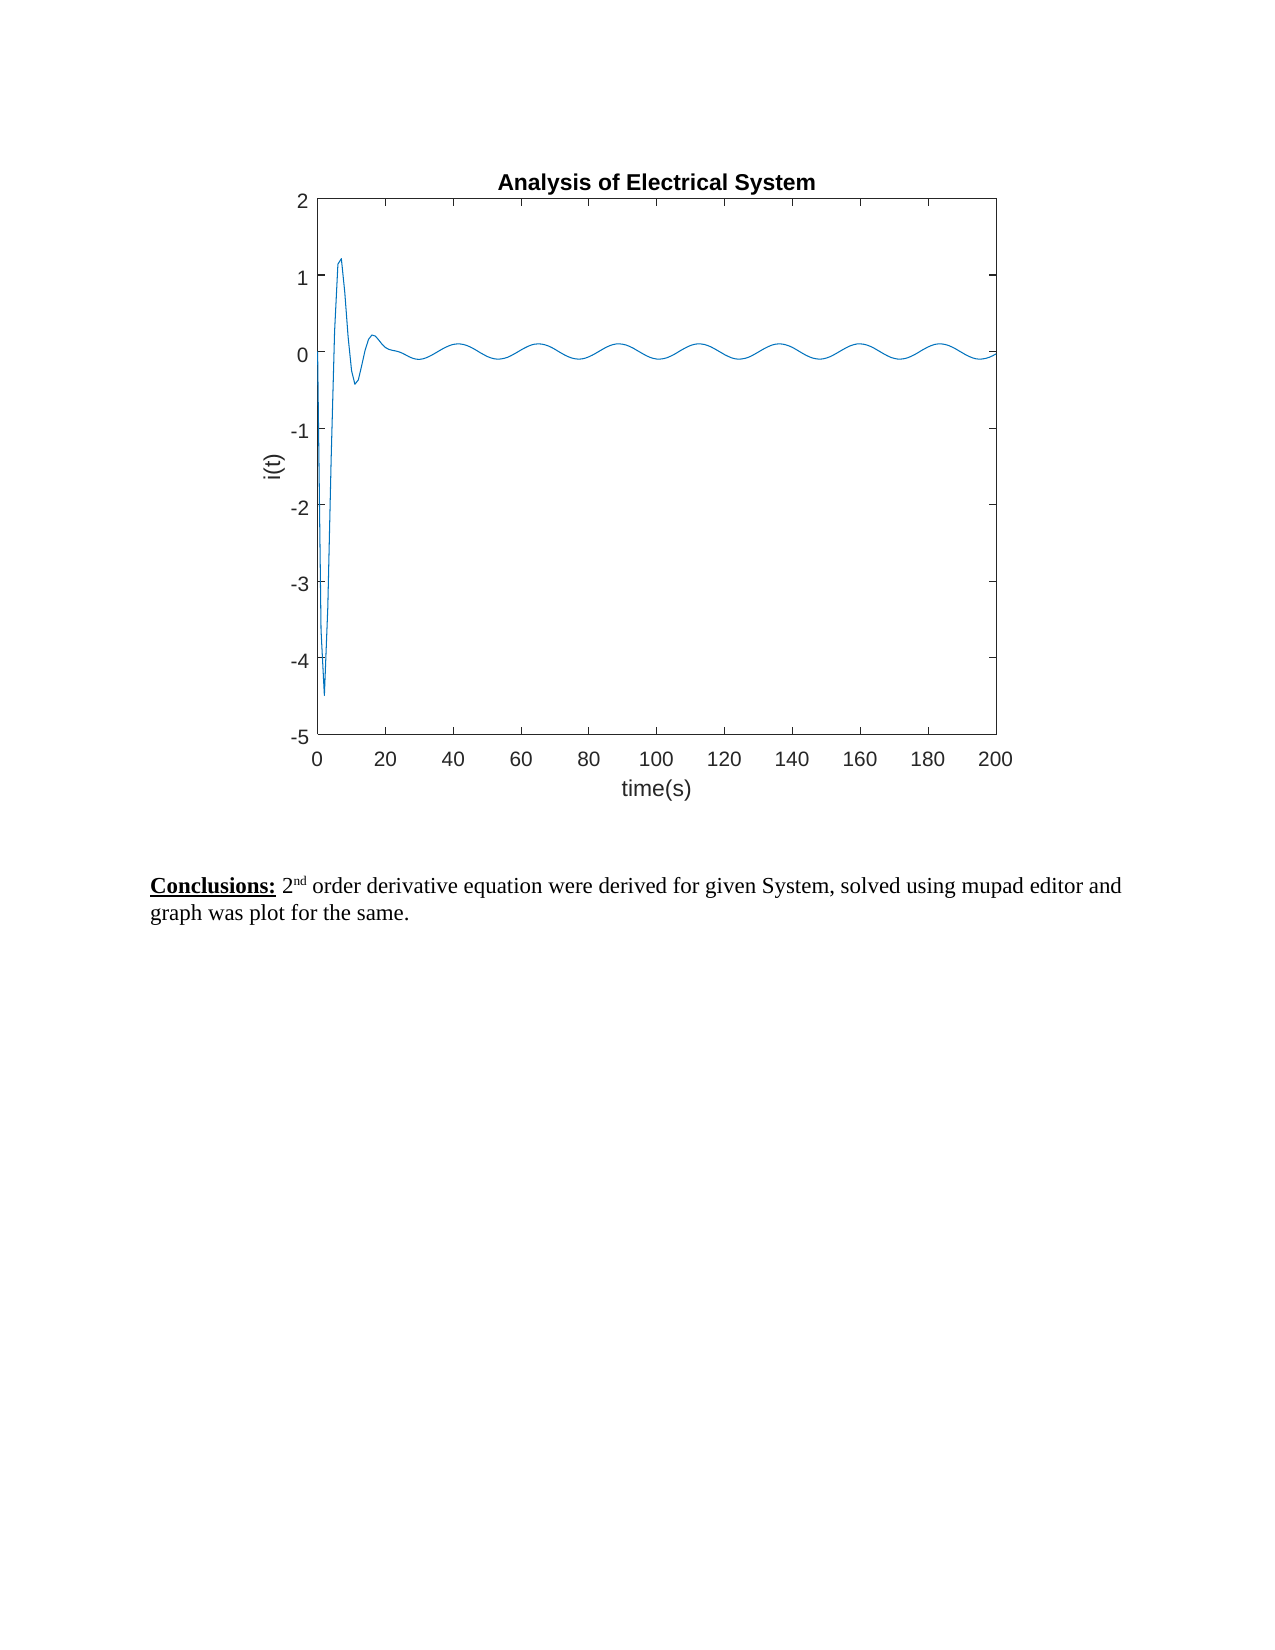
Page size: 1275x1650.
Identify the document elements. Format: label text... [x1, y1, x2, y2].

text Conclusions: 2nd order derivative equation were derived for given System, solved using mupad editor and graph was plot for the same. [150, 872, 1125, 925]
